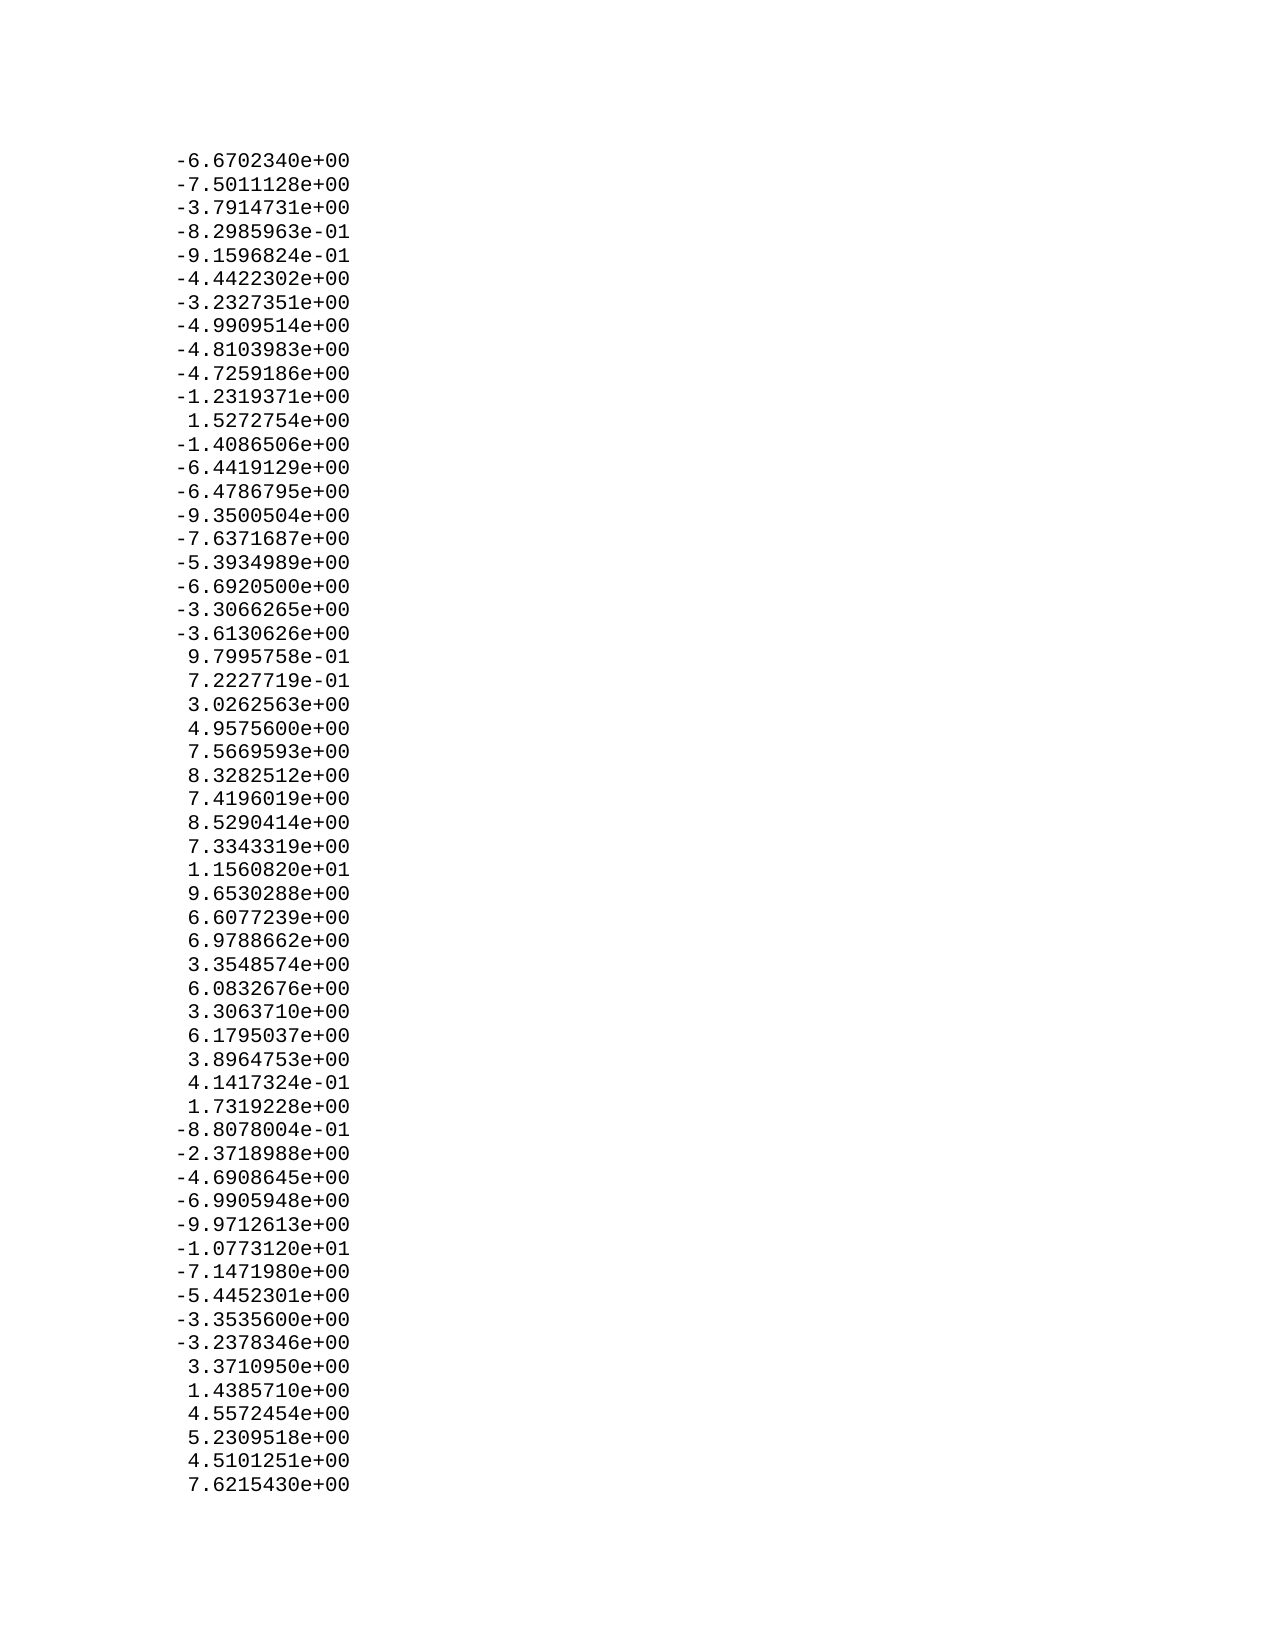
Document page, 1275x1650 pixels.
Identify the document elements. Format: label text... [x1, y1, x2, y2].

text 1.4385710e+00 [150, 1379, 1125, 1403]
text 8.5290414e+00 [150, 812, 1125, 836]
text 4.9575600e+00 [150, 717, 1125, 741]
text 5.2309518e+00 [150, 1427, 1125, 1451]
text 9.7995758e-01 [150, 647, 1125, 670]
text -3.3066265e+00 [150, 599, 1125, 623]
text -8.8078004e-01 [150, 1119, 1125, 1143]
text 3.3063710e+00 [150, 1001, 1125, 1025]
text -4.4422302e+00 [150, 268, 1125, 292]
text 6.6077239e+00 [150, 907, 1125, 930]
text 4.5101251e+00 [150, 1451, 1125, 1474]
text 6.1795037e+00 [150, 1025, 1125, 1048]
text -3.2327351e+00 [150, 292, 1125, 316]
text -6.6702340e+00 [150, 150, 1125, 174]
text -7.5011128e+00 [150, 174, 1125, 197]
text 3.3548574e+00 [150, 954, 1125, 978]
text -9.9712613e+00 [150, 1214, 1125, 1238]
text 4.1417324e-01 [150, 1072, 1125, 1096]
text 7.3343319e+00 [150, 836, 1125, 859]
text 3.8964753e+00 [150, 1048, 1125, 1072]
text -5.4452301e+00 [150, 1285, 1125, 1309]
text -6.4419129e+00 [150, 457, 1125, 481]
text -3.3535600e+00 [150, 1309, 1125, 1332]
text -2.3718988e+00 [150, 1143, 1125, 1167]
text 3.0262563e+00 [150, 694, 1125, 717]
text -7.1471980e+00 [150, 1261, 1125, 1285]
text -1.0773120e+01 [150, 1238, 1125, 1261]
text 1.1560820e+01 [150, 859, 1125, 883]
text 7.6215430e+00 [150, 1474, 1125, 1498]
text -4.9909514e+00 [150, 316, 1125, 339]
text -3.2378346e+00 [150, 1332, 1125, 1356]
text -1.2319371e+00 [150, 386, 1125, 410]
text -9.3500504e+00 [150, 505, 1125, 528]
text -4.8103983e+00 [150, 339, 1125, 363]
text 7.2227719e-01 [150, 670, 1125, 694]
text -5.3934989e+00 [150, 552, 1125, 576]
text 7.4196019e+00 [150, 788, 1125, 812]
text -8.2985963e-01 [150, 221, 1125, 244]
text 1.7319228e+00 [150, 1096, 1125, 1119]
text 1.5272754e+00 [150, 410, 1125, 434]
text 4.5572454e+00 [150, 1403, 1125, 1427]
text 7.5669593e+00 [150, 741, 1125, 765]
text -3.7914731e+00 [150, 197, 1125, 221]
text -4.7259186e+00 [150, 363, 1125, 386]
text 6.9788662e+00 [150, 930, 1125, 954]
text -3.6130626e+00 [150, 623, 1125, 647]
text -6.6920500e+00 [150, 576, 1125, 599]
text -7.6371687e+00 [150, 528, 1125, 552]
text 8.3282512e+00 [150, 765, 1125, 788]
text 6.0832676e+00 [150, 978, 1125, 1001]
text 9.6530288e+00 [150, 883, 1125, 907]
text -6.9905948e+00 [150, 1190, 1125, 1214]
text -9.1596824e-01 [150, 244, 1125, 268]
text -4.6908645e+00 [150, 1167, 1125, 1190]
text 3.3710950e+00 [150, 1356, 1125, 1379]
text -6.4786795e+00 [150, 481, 1125, 505]
text -1.4086506e+00 [150, 434, 1125, 457]
